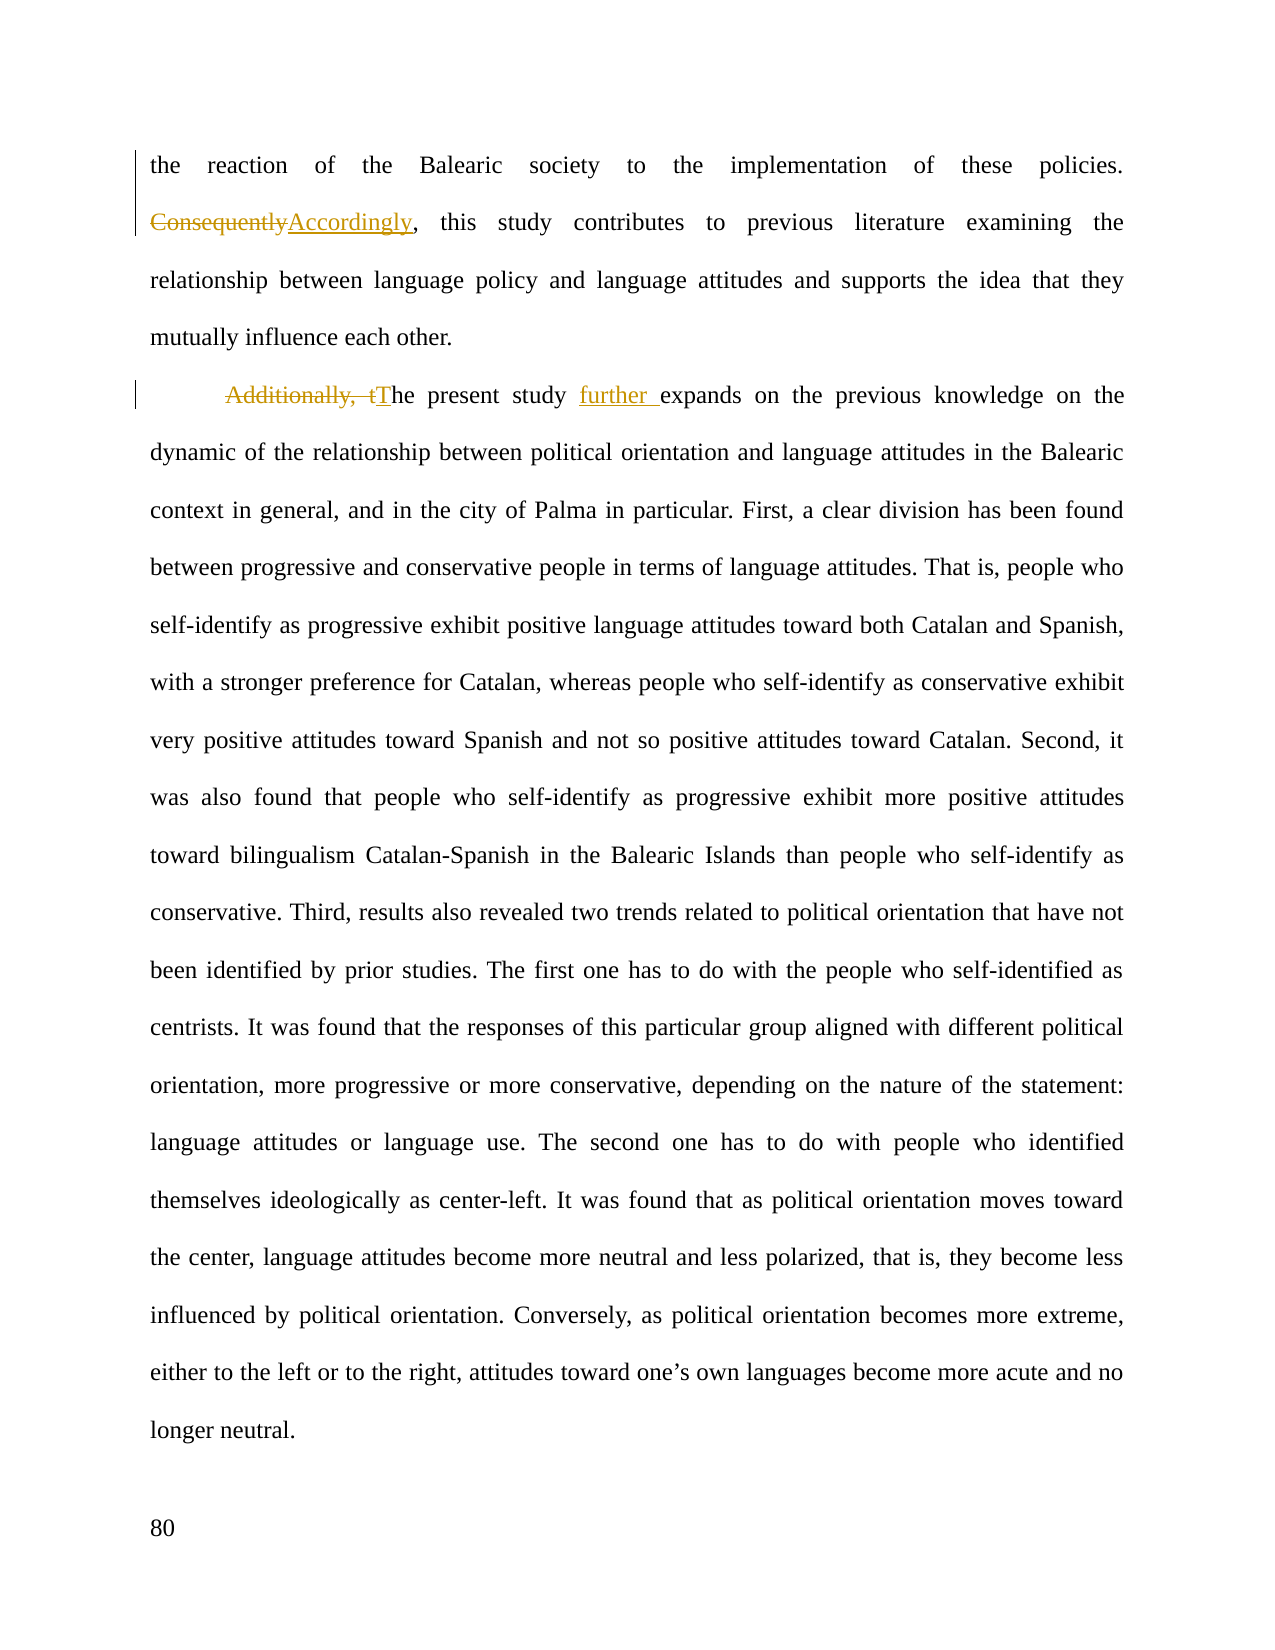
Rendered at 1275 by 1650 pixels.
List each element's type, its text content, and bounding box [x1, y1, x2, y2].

text he present study expands on the previous knowledge on the dynamic of the relationship between political orientation and language attitudes in the Balearic context in general, and in the city of Palma in particular. First, a clear division has been found between progressive and conservative people in terms of language attitudes. That is, people who self-identify as progressive exhibit positive language attitudes toward both Catalan and Spanish, with a stronger preference for Catalan, whereas people who self-identify as conservative exhibit very positive attitudes toward Spanish and not so positive attitudes toward Catalan. Second, it was also found that people who self-identify as progressive exhibit more positive attitudes toward bilingualism Catalan-Spanish in the Balearic Islands than people who self-identify as conservative. Third, results also revealed two trends related to political orientation that have not been identified by prior studies. The first one has to do with the people who self-identified as centrists. It was found that the responses of this particular group aligned with different political orientation, more progressive or more conservative, depending on the nature of the statement: language attitudes or language use. The second one has to do with people who identified themselves ideologically as center-left. It was found that as political orientation moves toward the center, language attitudes become more neutral and less polarized, that is, they become less influenced by political orientation. Conversely, as political orientation becomes more extreme, either to the left or to the right, attitudes toward one’s own languages become more acute and no longer neutral. [150, 380, 1125, 1444]
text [150, 150, 1125, 351]
